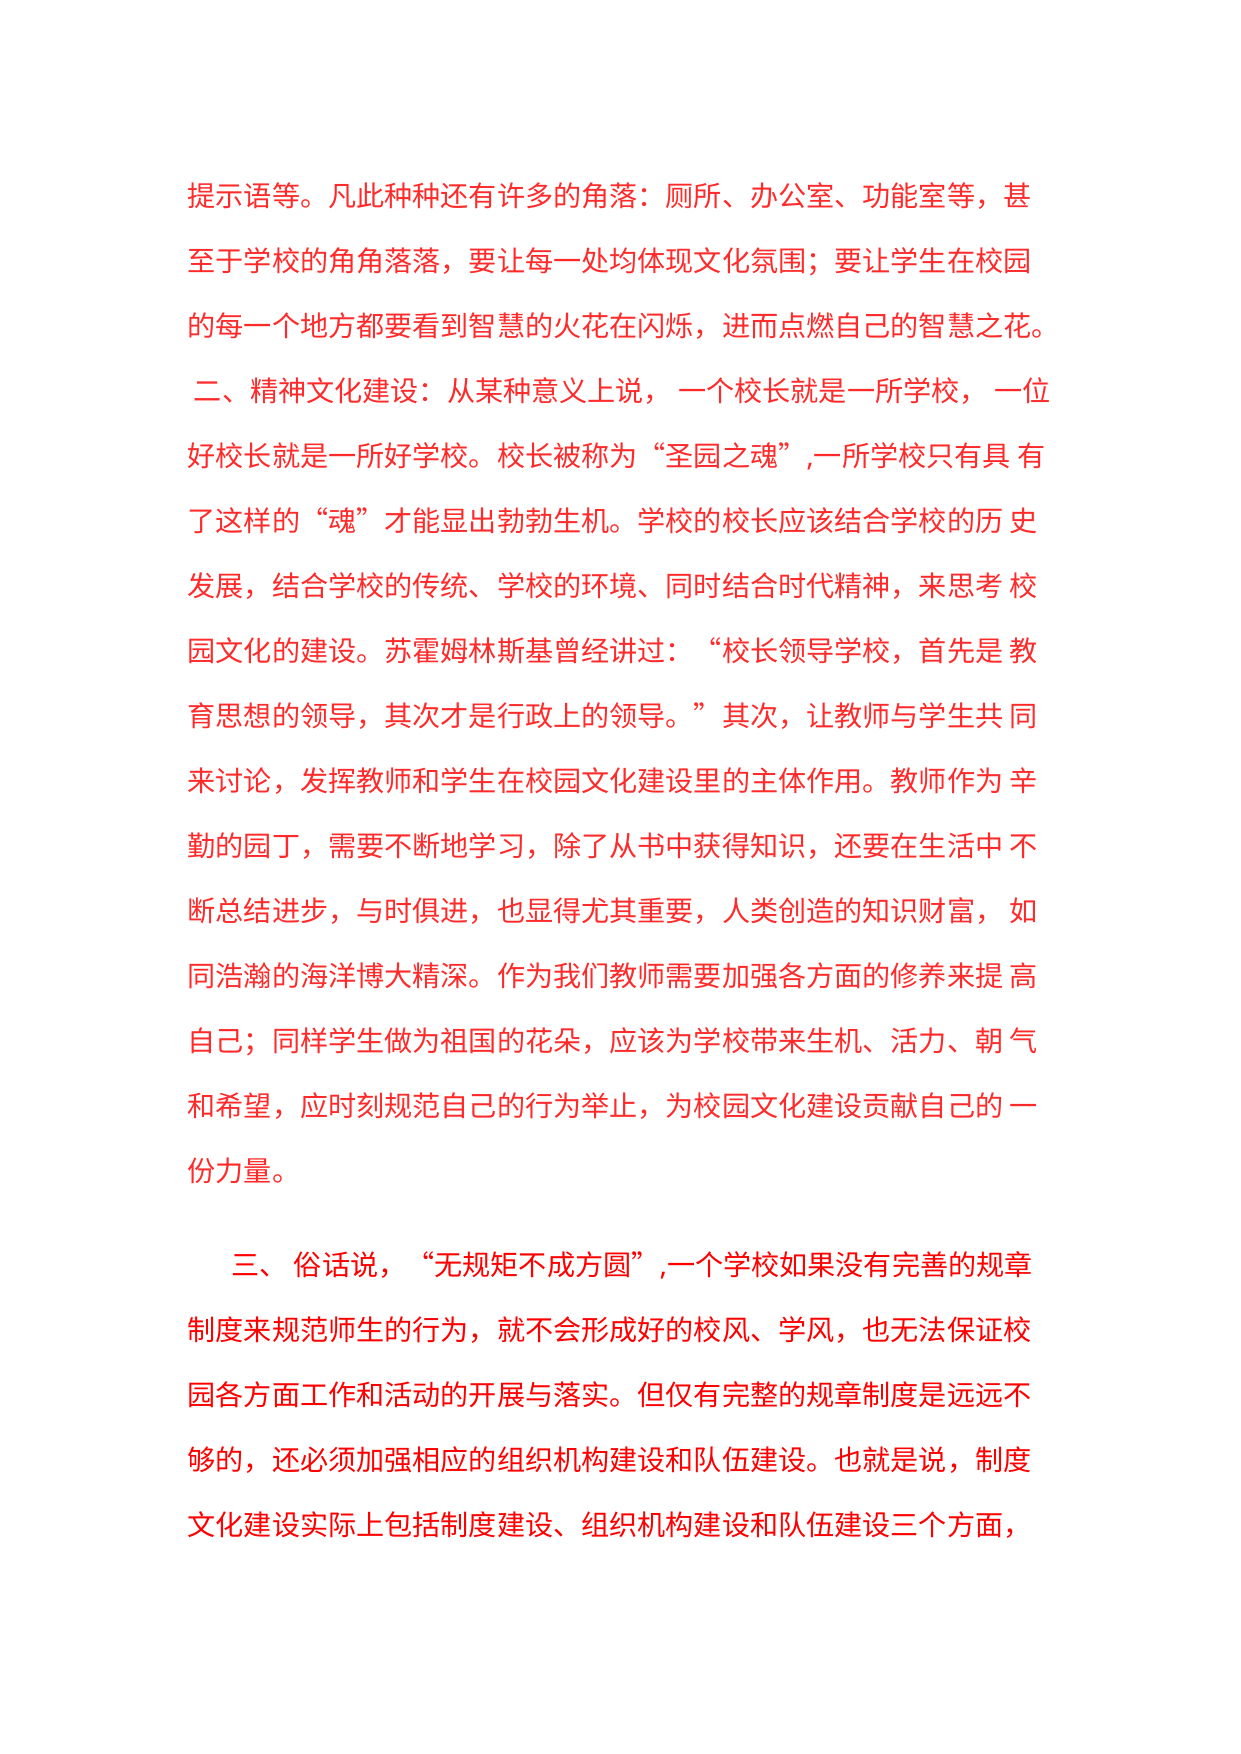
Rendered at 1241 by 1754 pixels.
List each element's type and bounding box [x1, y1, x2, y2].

text [187, 1231, 1053, 1556]
text [187, 162, 1053, 1202]
